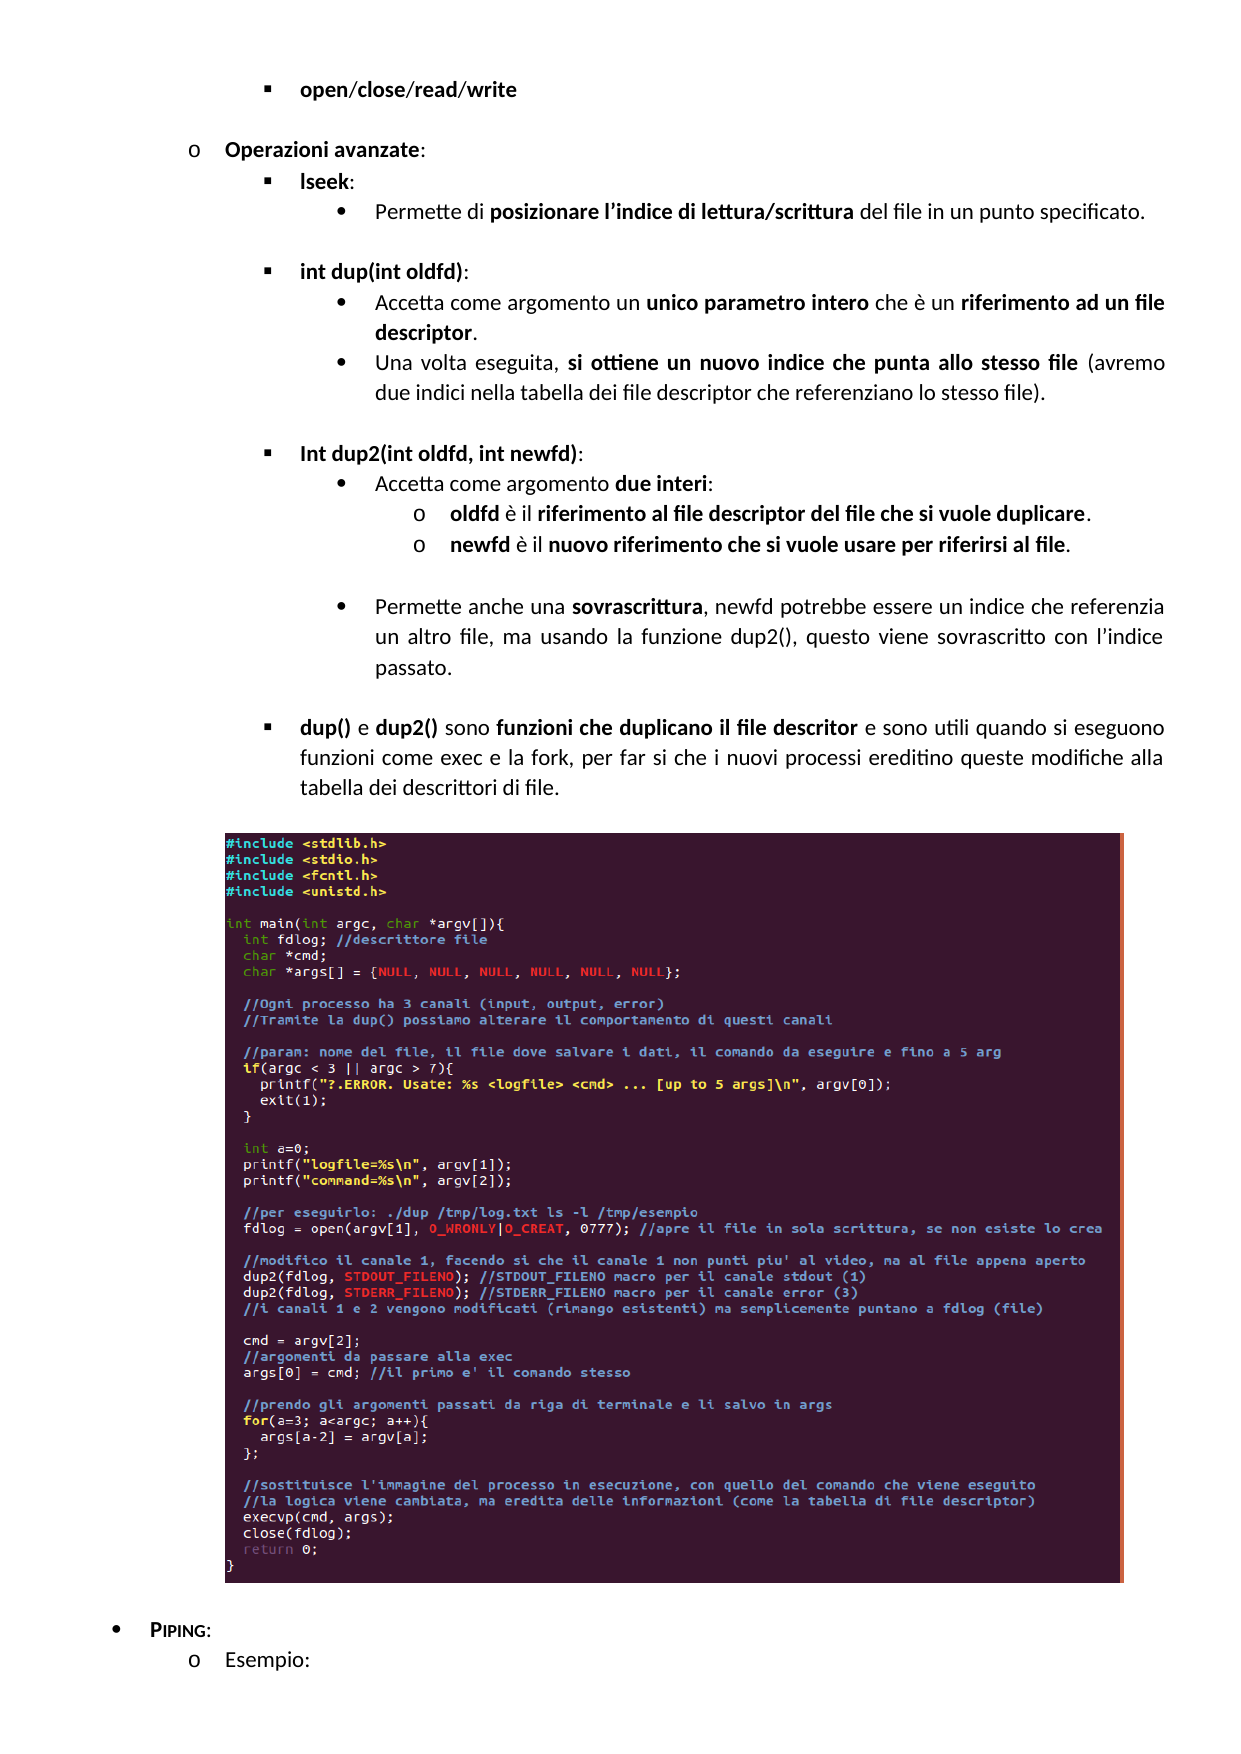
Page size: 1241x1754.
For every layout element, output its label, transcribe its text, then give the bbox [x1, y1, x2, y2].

picture [225, 833, 1124, 1583]
list Piping: [112, 1615, 1165, 1643]
list Int dup2(int oldfd, int newfd): [262, 439, 1165, 467]
list lseek: [262, 167, 1165, 195]
list dup() e dup2() sono funzioni che duplicano il file descritor e sono utili quando si eseguono funzioni come exec e la fork, per far si che i nuovi processi ereditino queste modifiche alla tabella dei descrittori di file. [262, 713, 1165, 802]
list Permette di posizionare l’indice di lettura/scrittura del file in un punto specificato. [337, 197, 1165, 225]
list Accetta come argomento un unico parametro intero che è un riferimento ad un file descriptor. [337, 288, 1165, 346]
list open/close/read/write [262, 75, 1165, 103]
list newfd è il nuovo riferimento che si vuole usare per riferirsi al file. [412, 531, 1165, 560]
list int dup(int oldfd): [262, 257, 1165, 286]
list oldfd è il riferimento al file descriptor del file che si vuole duplicare. [412, 499, 1165, 528]
list Accetta come argomento due interi: [337, 469, 1165, 497]
list Operazioni avanzate: [187, 135, 1165, 164]
list Esempio: [187, 1646, 1165, 1675]
list Una volta eseguita, si ottiene un nuovo indice che punta allo stesso file (avremo due indici nella tabella dei file descriptor che referenziano lo stesso file). [337, 348, 1165, 406]
list Permette anche una sovrascrittura, newfd potrebbe essere un indice che referenzia un altro file, ma usando la funzione dup2(), questo viene sovrascritto con l’indice passato. [337, 592, 1165, 681]
